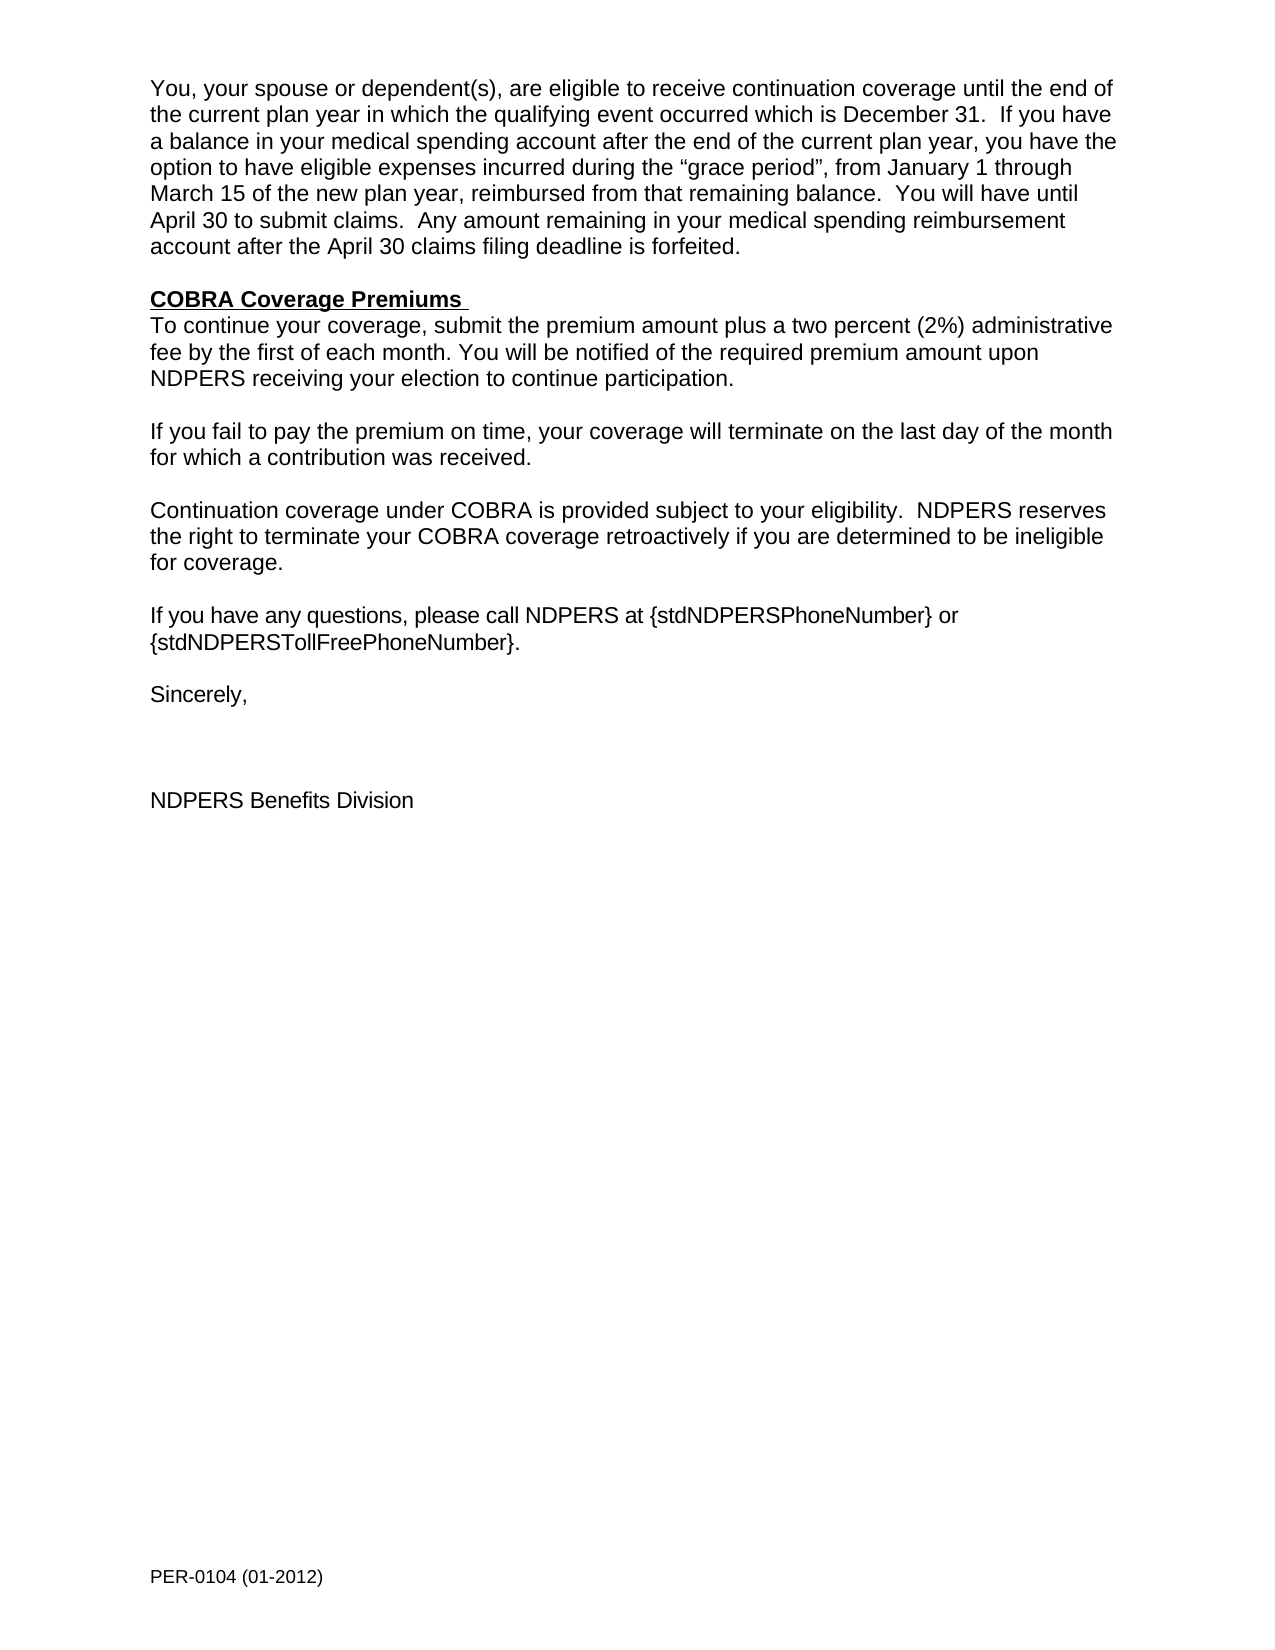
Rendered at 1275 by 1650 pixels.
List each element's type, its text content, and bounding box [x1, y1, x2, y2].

text To continue your coverage, submit the premium amount plus a two percent (2%) administrative fee by the first of each month. You will be notified of the required premium amount upon NDPERS receiving your election to continue participation. [150, 312, 1125, 391]
text COBRA Coverage Premiums [150, 286, 1125, 312]
text If you fail to pay the premium on time, your coverage will terminate on the last day of the month for which a contribution was received. [150, 418, 1125, 470]
text You, your spouse or dependent(s), are eligible to receive continuation coverage until the end of the current plan year in which the qualifying event occurred which is December 31. If you have a balance in your medical spending account after the end of the current plan year, you have the option to have eligible expenses incurred during the “grace period”, from January 1 through March 15 of the new plan year, reimbursed from that remaining balance. You will have until April 30 to submit claims. Any amount remaining in your medical spending reimbursement account after the April 30 claims filing deadline is forfeited. [150, 75, 1125, 259]
text Sincerely, [150, 681, 1125, 707]
text If you have any questions, please call NDPERS at {stdNDPERSPhoneNumber} or {stdNDPERSTollFreePhoneNumber}. [150, 602, 1125, 655]
text Continuation coverage under COBRA is provided subject to your eligibility. NDPERS reserves the right to terminate your COBRA coverage retroactively if you are determined to be ineligible for coverage. [150, 497, 1125, 576]
text NDPERS Benefits Division [150, 787, 1125, 813]
